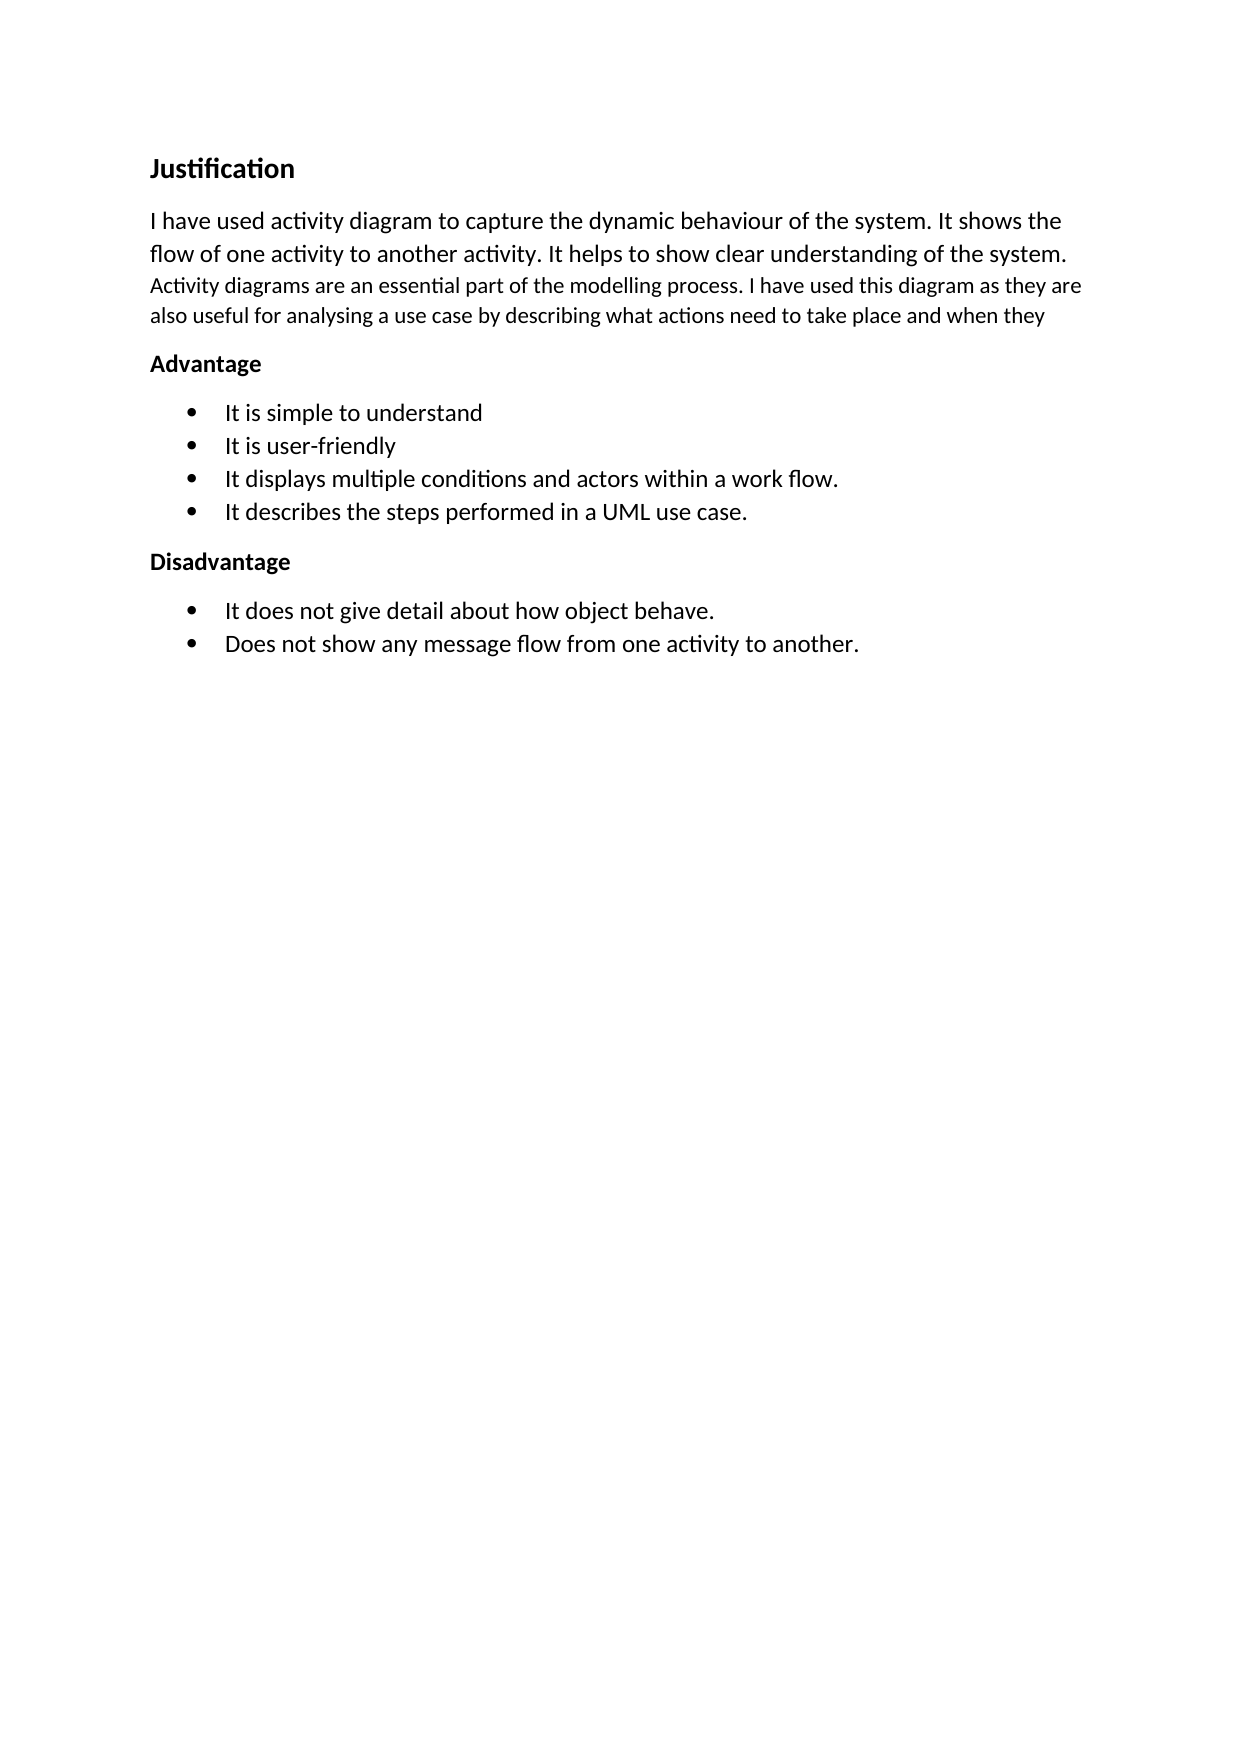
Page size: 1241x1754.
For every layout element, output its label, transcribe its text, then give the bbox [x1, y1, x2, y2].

list It describes the steps performed in a UML use case. [187, 496, 1090, 527]
list It is user-friendly [187, 430, 1090, 461]
text Disadvantage [150, 546, 1090, 576]
text Justification [150, 150, 1090, 186]
list It is simple to understand [187, 397, 1090, 428]
list It does not give detail about how object behave. [187, 595, 1090, 626]
text I have used activity diagram to capture the dynamic behaviour of the system. It shows the flow of one activity to another activity. It helps to show clear understanding of the system. Activity diagrams are an essential part of the modelling process. I have used this diagram as they are also useful for analysing a use case by describing what actions need to take place and when they [150, 205, 1090, 329]
list It displays multiple conditions and actors within a work flow. [187, 463, 1090, 494]
text Advantage [150, 348, 1090, 378]
list Does not show any message flow from one activity to another. [187, 628, 1090, 659]
